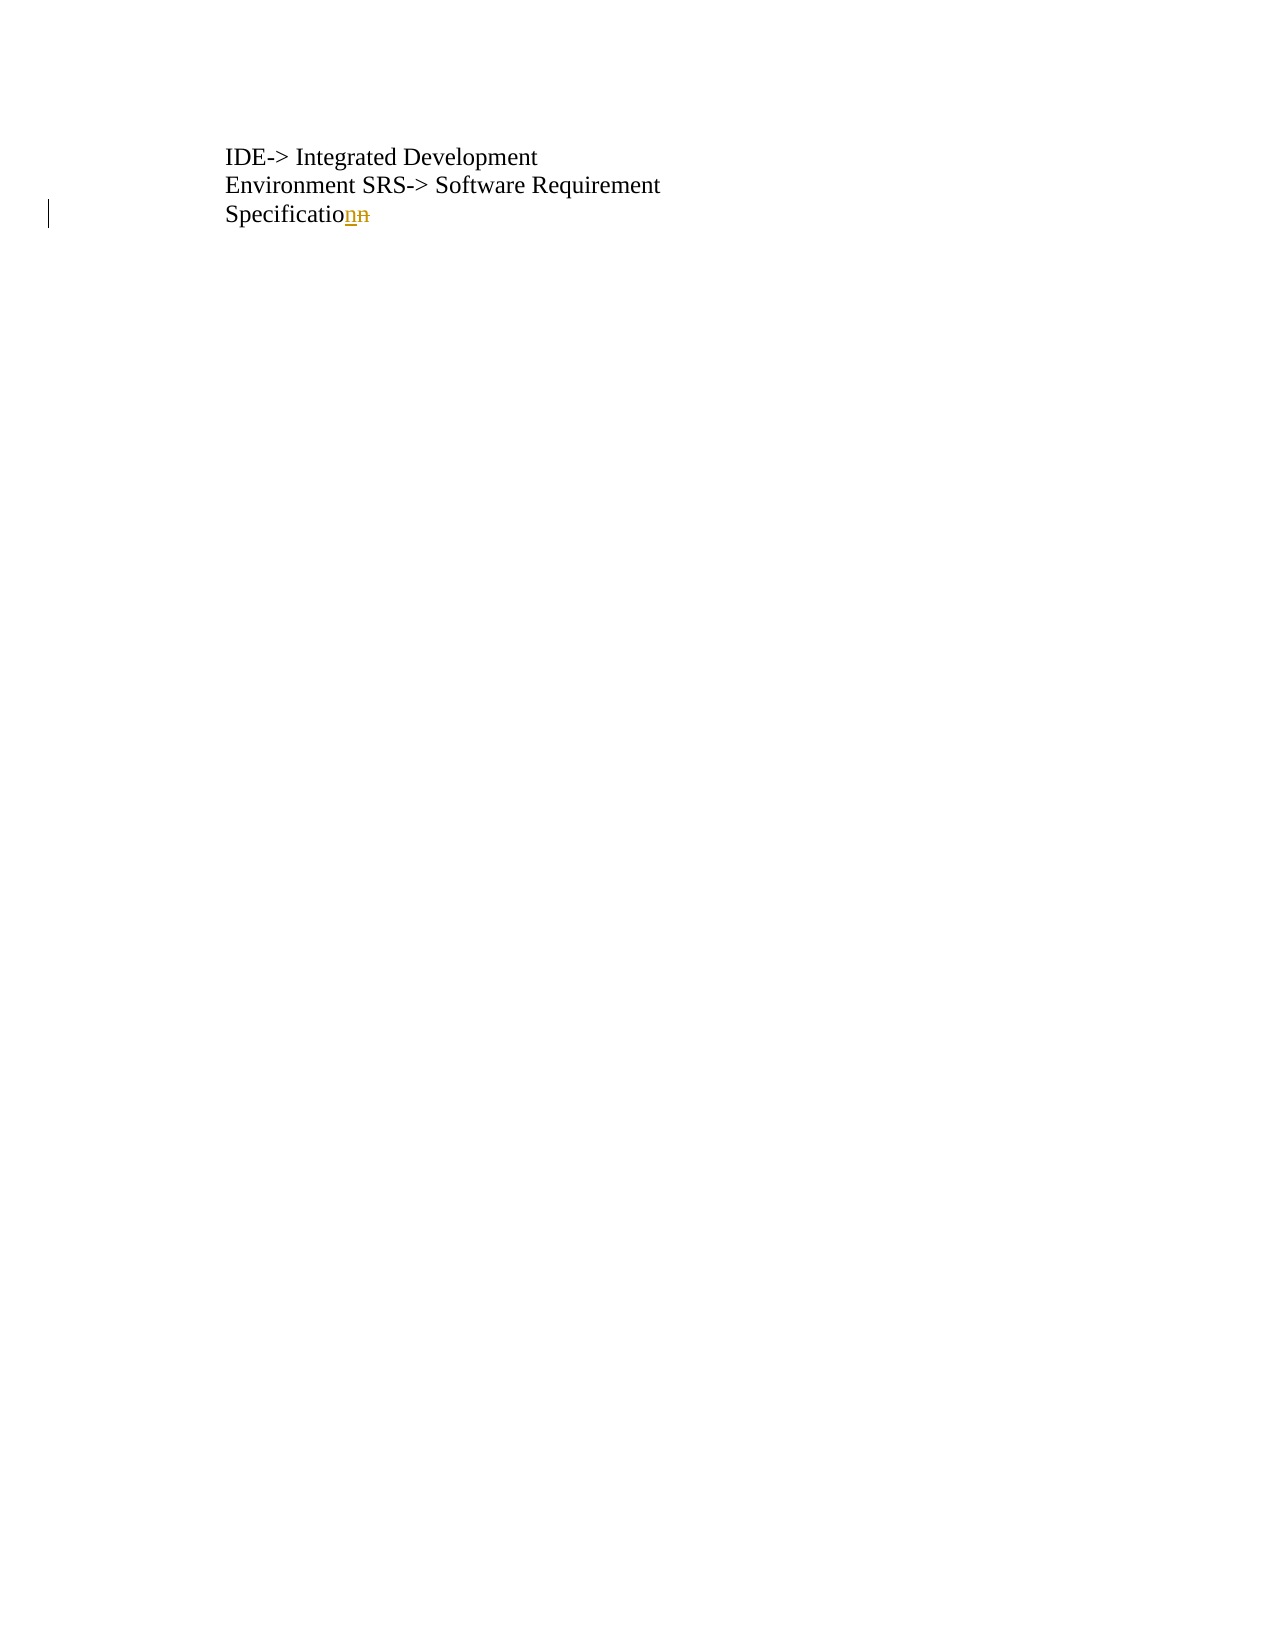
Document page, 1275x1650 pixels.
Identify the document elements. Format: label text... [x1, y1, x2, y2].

text IDE-> Integrated Development Environment SRS-> Software Requirement Specificatio [225, 142, 674, 228]
